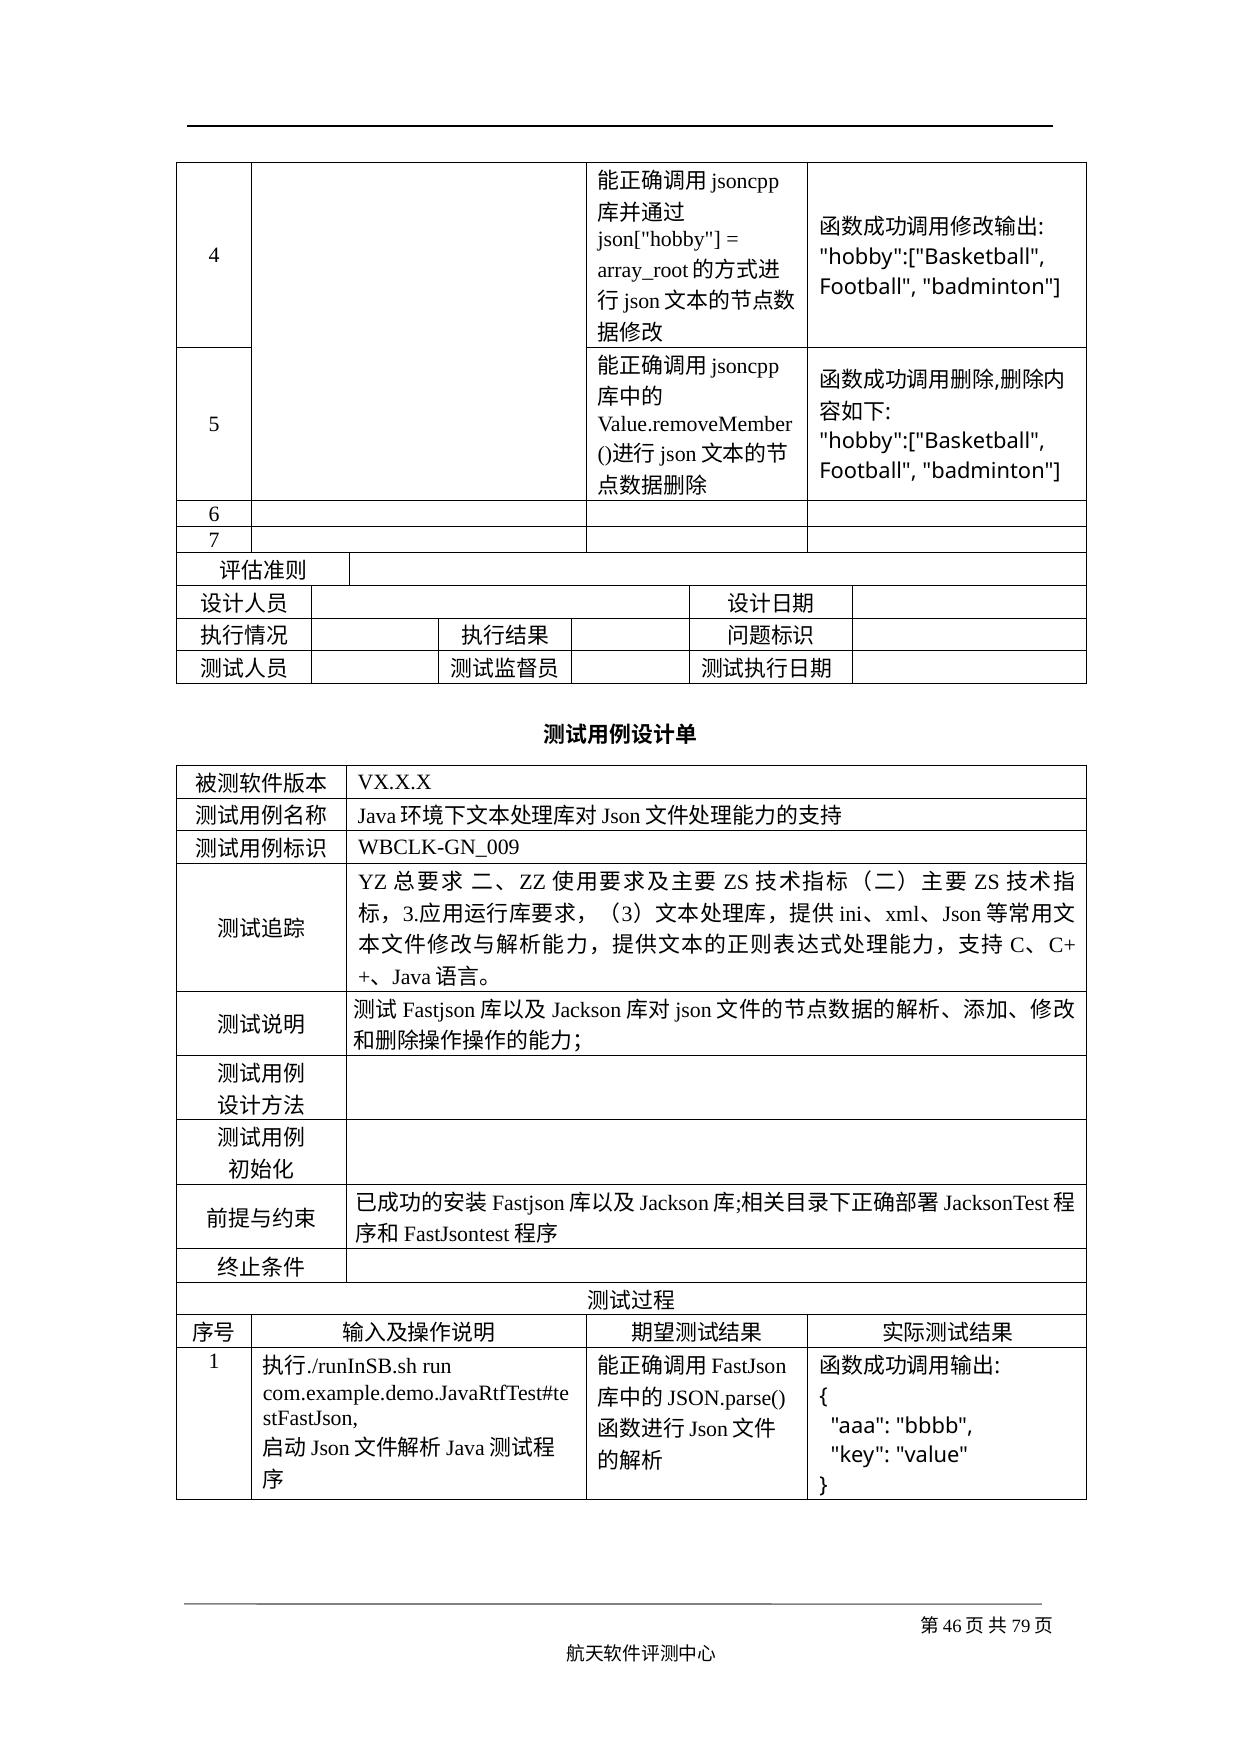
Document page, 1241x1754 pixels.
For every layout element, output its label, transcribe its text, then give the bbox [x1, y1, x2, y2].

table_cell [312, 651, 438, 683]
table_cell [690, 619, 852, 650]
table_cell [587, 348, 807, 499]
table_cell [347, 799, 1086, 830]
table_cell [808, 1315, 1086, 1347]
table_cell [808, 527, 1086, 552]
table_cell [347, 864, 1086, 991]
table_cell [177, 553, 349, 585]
text 测试用例设计单 [187, 716, 1053, 749]
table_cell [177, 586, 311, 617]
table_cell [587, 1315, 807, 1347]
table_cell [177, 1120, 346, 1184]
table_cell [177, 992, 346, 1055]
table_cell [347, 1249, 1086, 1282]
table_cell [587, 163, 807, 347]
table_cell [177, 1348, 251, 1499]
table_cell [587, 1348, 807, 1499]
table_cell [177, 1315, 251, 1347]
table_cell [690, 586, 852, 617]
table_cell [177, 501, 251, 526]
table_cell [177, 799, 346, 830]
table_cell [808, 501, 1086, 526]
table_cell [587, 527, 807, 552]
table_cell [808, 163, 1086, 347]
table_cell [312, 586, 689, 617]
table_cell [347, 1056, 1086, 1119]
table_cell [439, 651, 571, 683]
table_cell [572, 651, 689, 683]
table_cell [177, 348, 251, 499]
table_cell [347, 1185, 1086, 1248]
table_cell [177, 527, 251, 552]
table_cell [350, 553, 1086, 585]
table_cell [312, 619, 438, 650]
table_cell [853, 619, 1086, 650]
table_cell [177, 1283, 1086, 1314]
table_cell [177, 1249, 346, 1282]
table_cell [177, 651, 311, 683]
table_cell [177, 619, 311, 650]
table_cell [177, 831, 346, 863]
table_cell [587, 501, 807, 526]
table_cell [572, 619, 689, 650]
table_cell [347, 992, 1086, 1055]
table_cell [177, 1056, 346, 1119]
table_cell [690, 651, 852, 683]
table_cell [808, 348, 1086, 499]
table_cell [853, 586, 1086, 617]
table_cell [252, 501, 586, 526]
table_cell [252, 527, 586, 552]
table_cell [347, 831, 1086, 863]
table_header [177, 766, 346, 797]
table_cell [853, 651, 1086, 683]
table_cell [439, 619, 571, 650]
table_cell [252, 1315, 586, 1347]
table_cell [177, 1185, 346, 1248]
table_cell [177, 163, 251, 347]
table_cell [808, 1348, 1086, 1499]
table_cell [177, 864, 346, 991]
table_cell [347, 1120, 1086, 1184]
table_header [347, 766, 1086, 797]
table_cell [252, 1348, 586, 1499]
